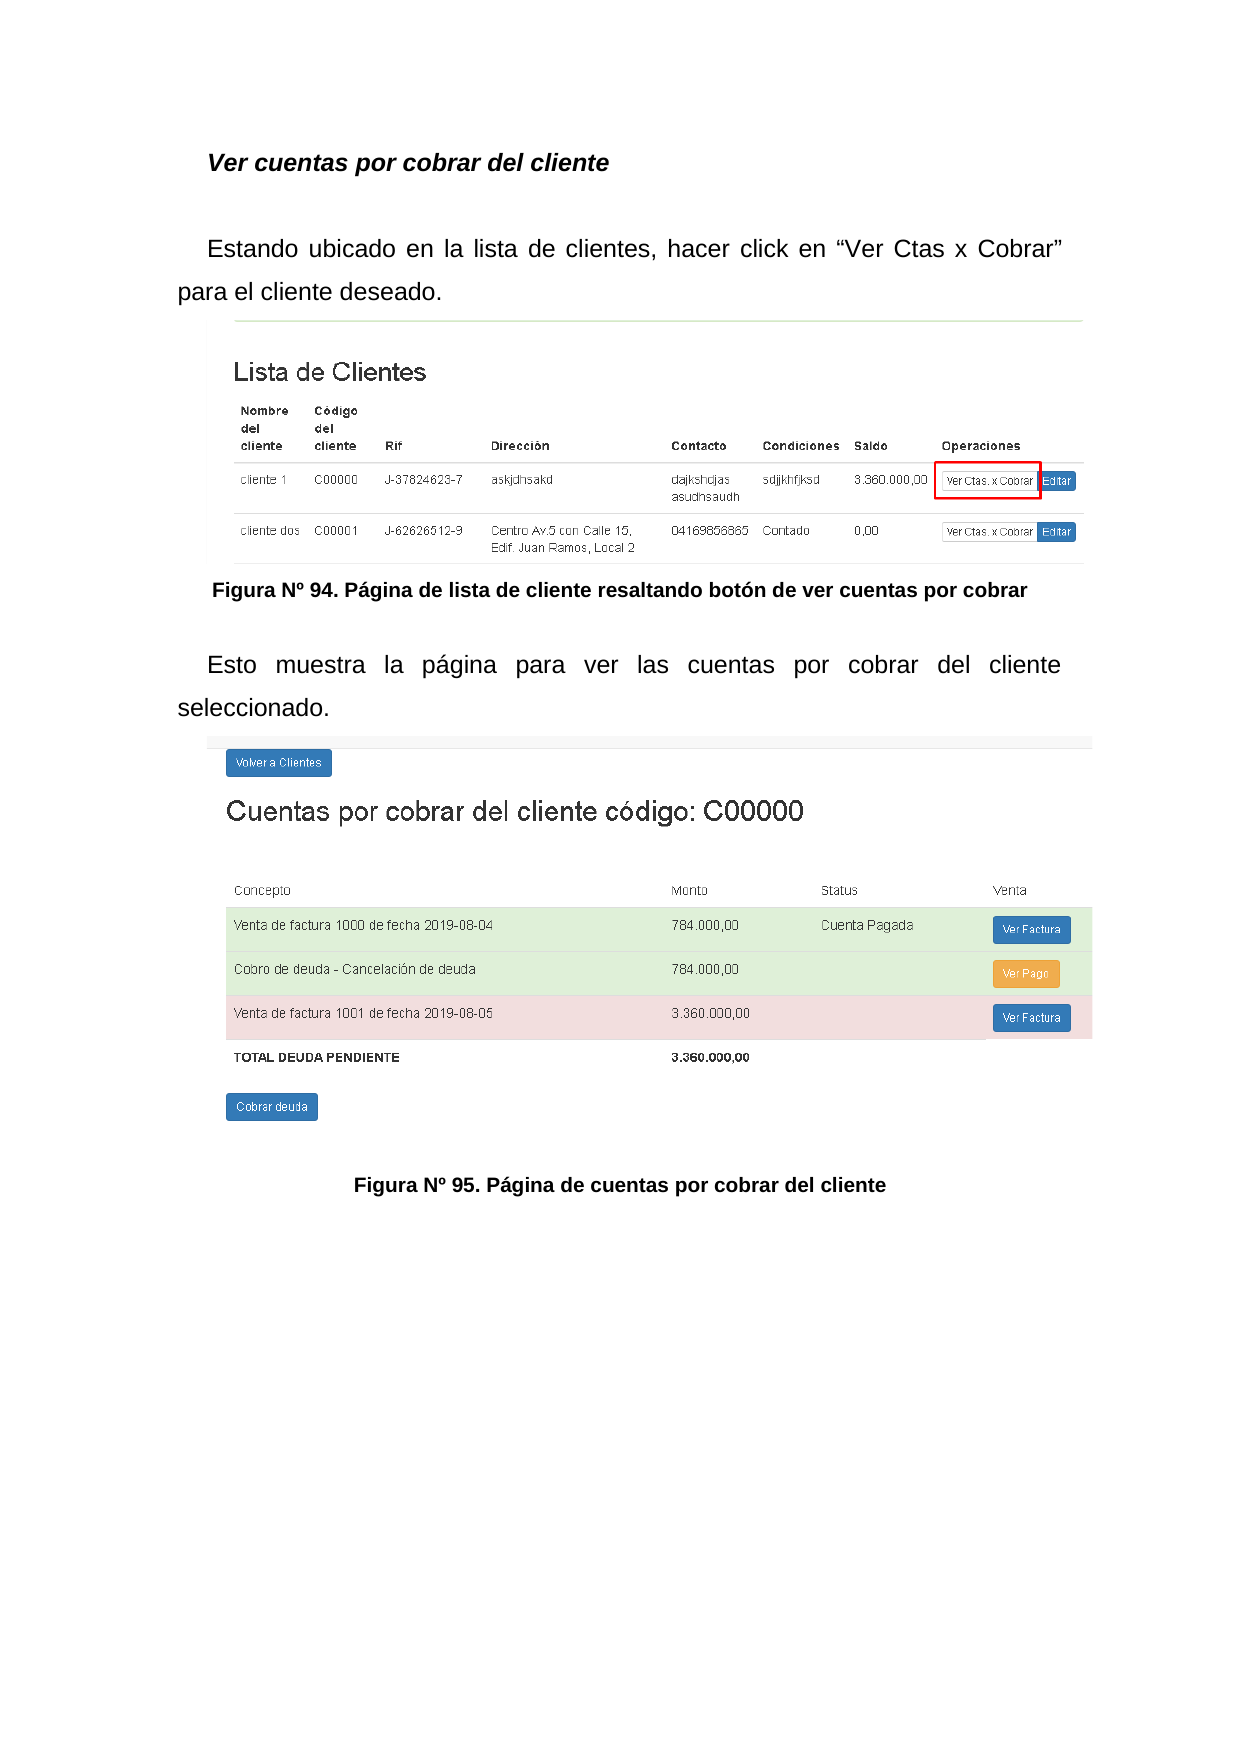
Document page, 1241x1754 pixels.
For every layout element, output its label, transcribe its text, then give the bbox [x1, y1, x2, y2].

text Figura Nº 94. Página de lista de cliente resaltando botón de ver cuentas por cobrar [177, 578, 1063, 602]
text Figura Nº 95. Página de cuentas por cobrar del cliente [177, 1173, 1063, 1197]
text Estando ubicado en la lista de clientes, hacer click en “Ver Ctas x Cobrar” para el cliente deseado. [177, 234, 1063, 306]
text Esto muestra la página para ver las cuentas por cobrar del cliente seleccionado. [177, 650, 1063, 722]
picture [206, 736, 1093, 1159]
picture [206, 320, 1093, 564]
text Ver cuentas por cobrar del cliente [177, 148, 1063, 176]
